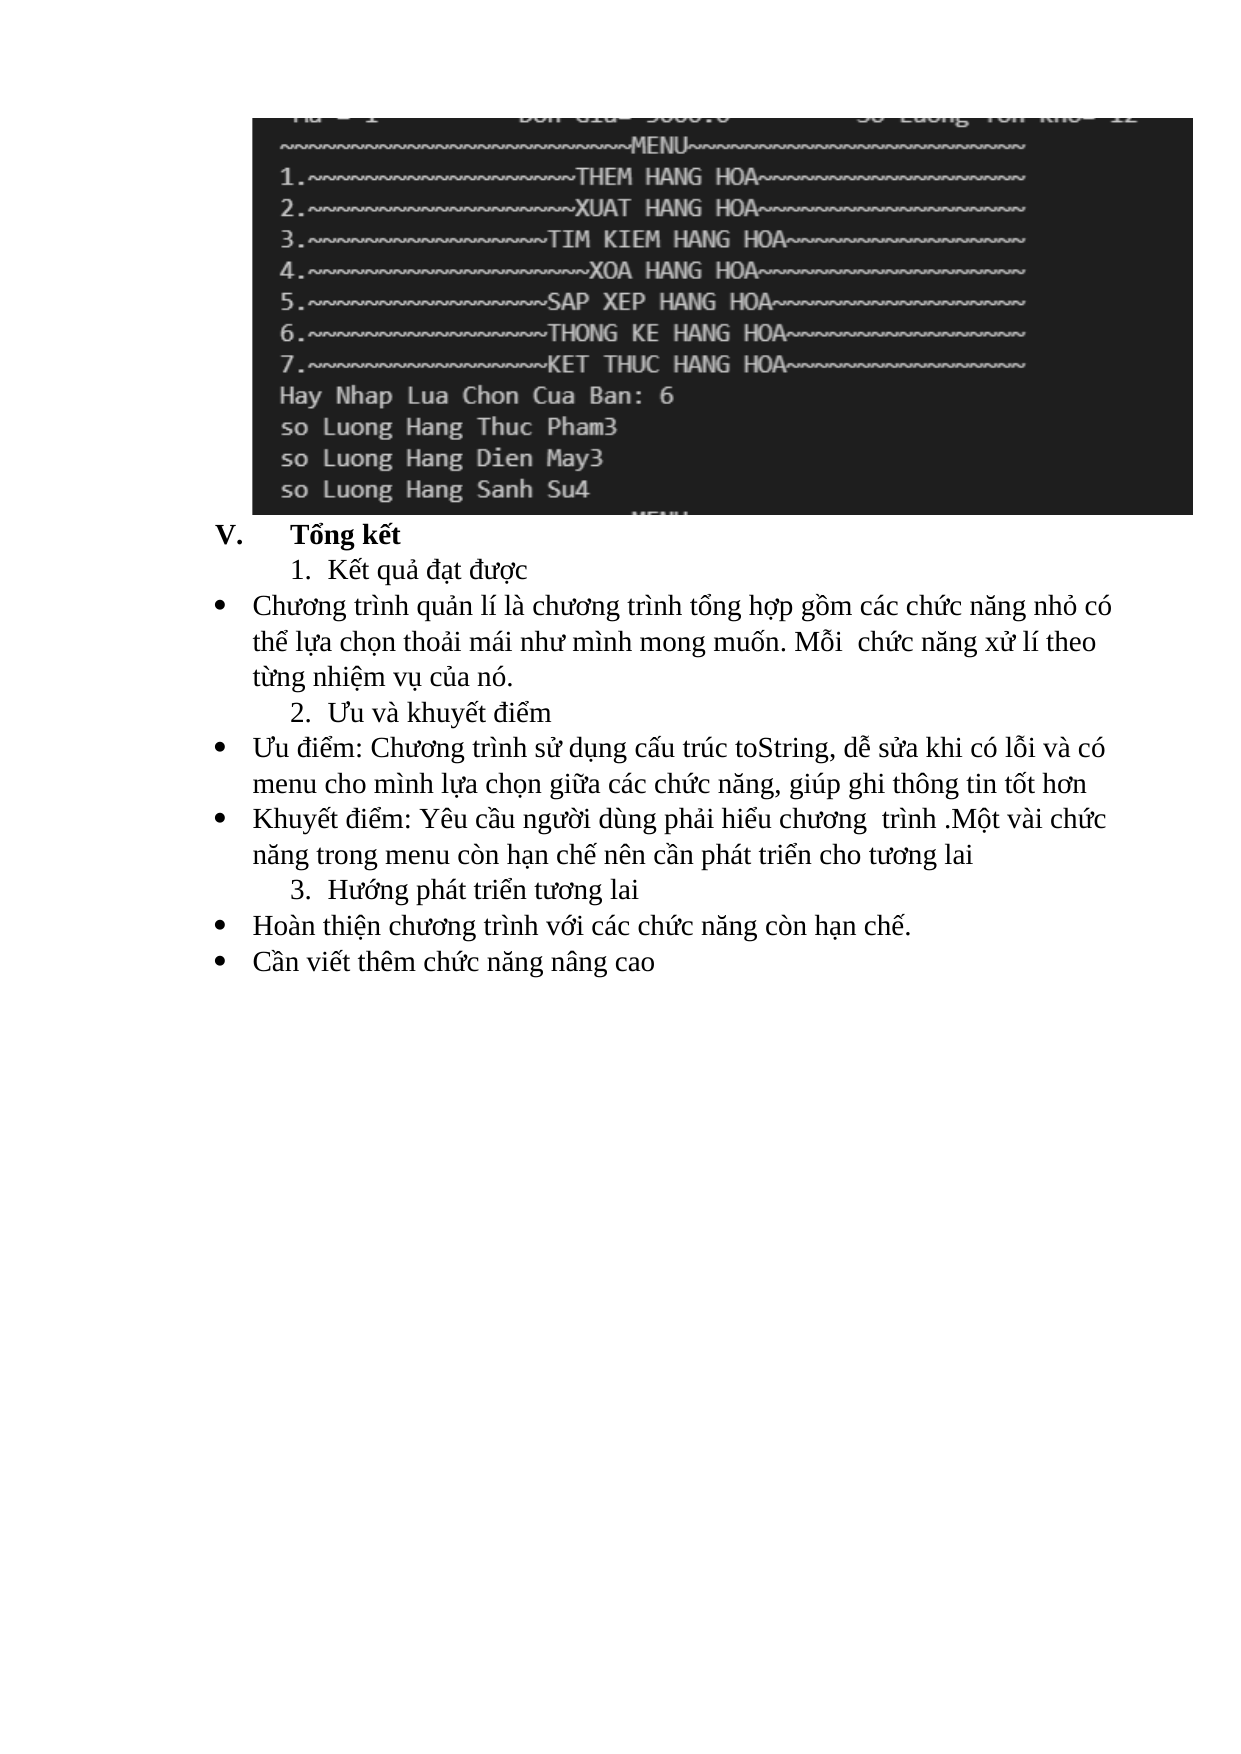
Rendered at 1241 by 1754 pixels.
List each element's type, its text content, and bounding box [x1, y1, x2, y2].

list Hướng phát triển tương lai [290, 872, 1122, 906]
list Kết quả đạt được [290, 552, 1122, 586]
list Khuyết điểm: Yêu cầu người dùng phải hiểu chương trình .Một vài chức năng trong menu còn hạn chế nên cần phát triển cho tương lai [215, 801, 1122, 871]
list Cần viết thêm chức năng nâng cao [215, 944, 1122, 977]
list Hoàn thiện chương trình với các chức năng còn hạn chế. [215, 908, 1122, 942]
list Tổng kết [215, 517, 1122, 551]
list Chương trình quản lí là chương trình tổng hợp gồm các chức năng nhỏ có thể lựa chọn thoải mái như mình mong muốn. Mỗi chức năng xử lí theo từng nhiệm vụ của nó. [215, 588, 1122, 693]
list Ưu và khuyết điểm [290, 695, 1122, 728]
list Ưu điểm: Chương trình sử dụng cấu trúc toString, dễ sửa khi có lỗi và có menu cho mình lựa chọn giữa các chức năng, giúp ghi thông tin tốt hơn [215, 730, 1122, 799]
picture [252, 118, 1193, 515]
